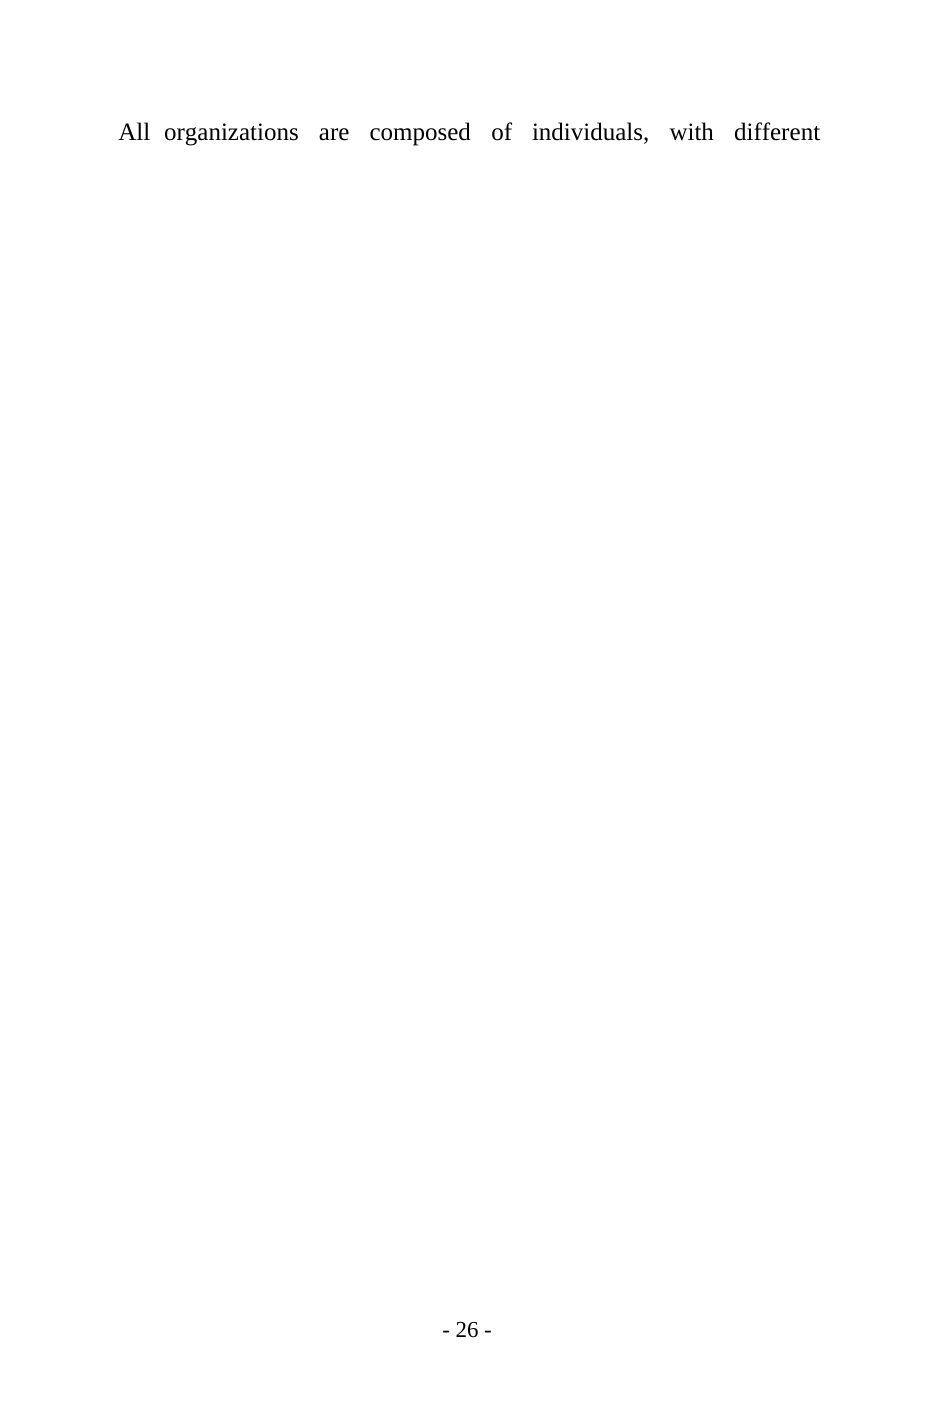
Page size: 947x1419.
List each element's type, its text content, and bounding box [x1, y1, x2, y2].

text All organizations are composed of individuals, with different [118, 117, 947, 145]
